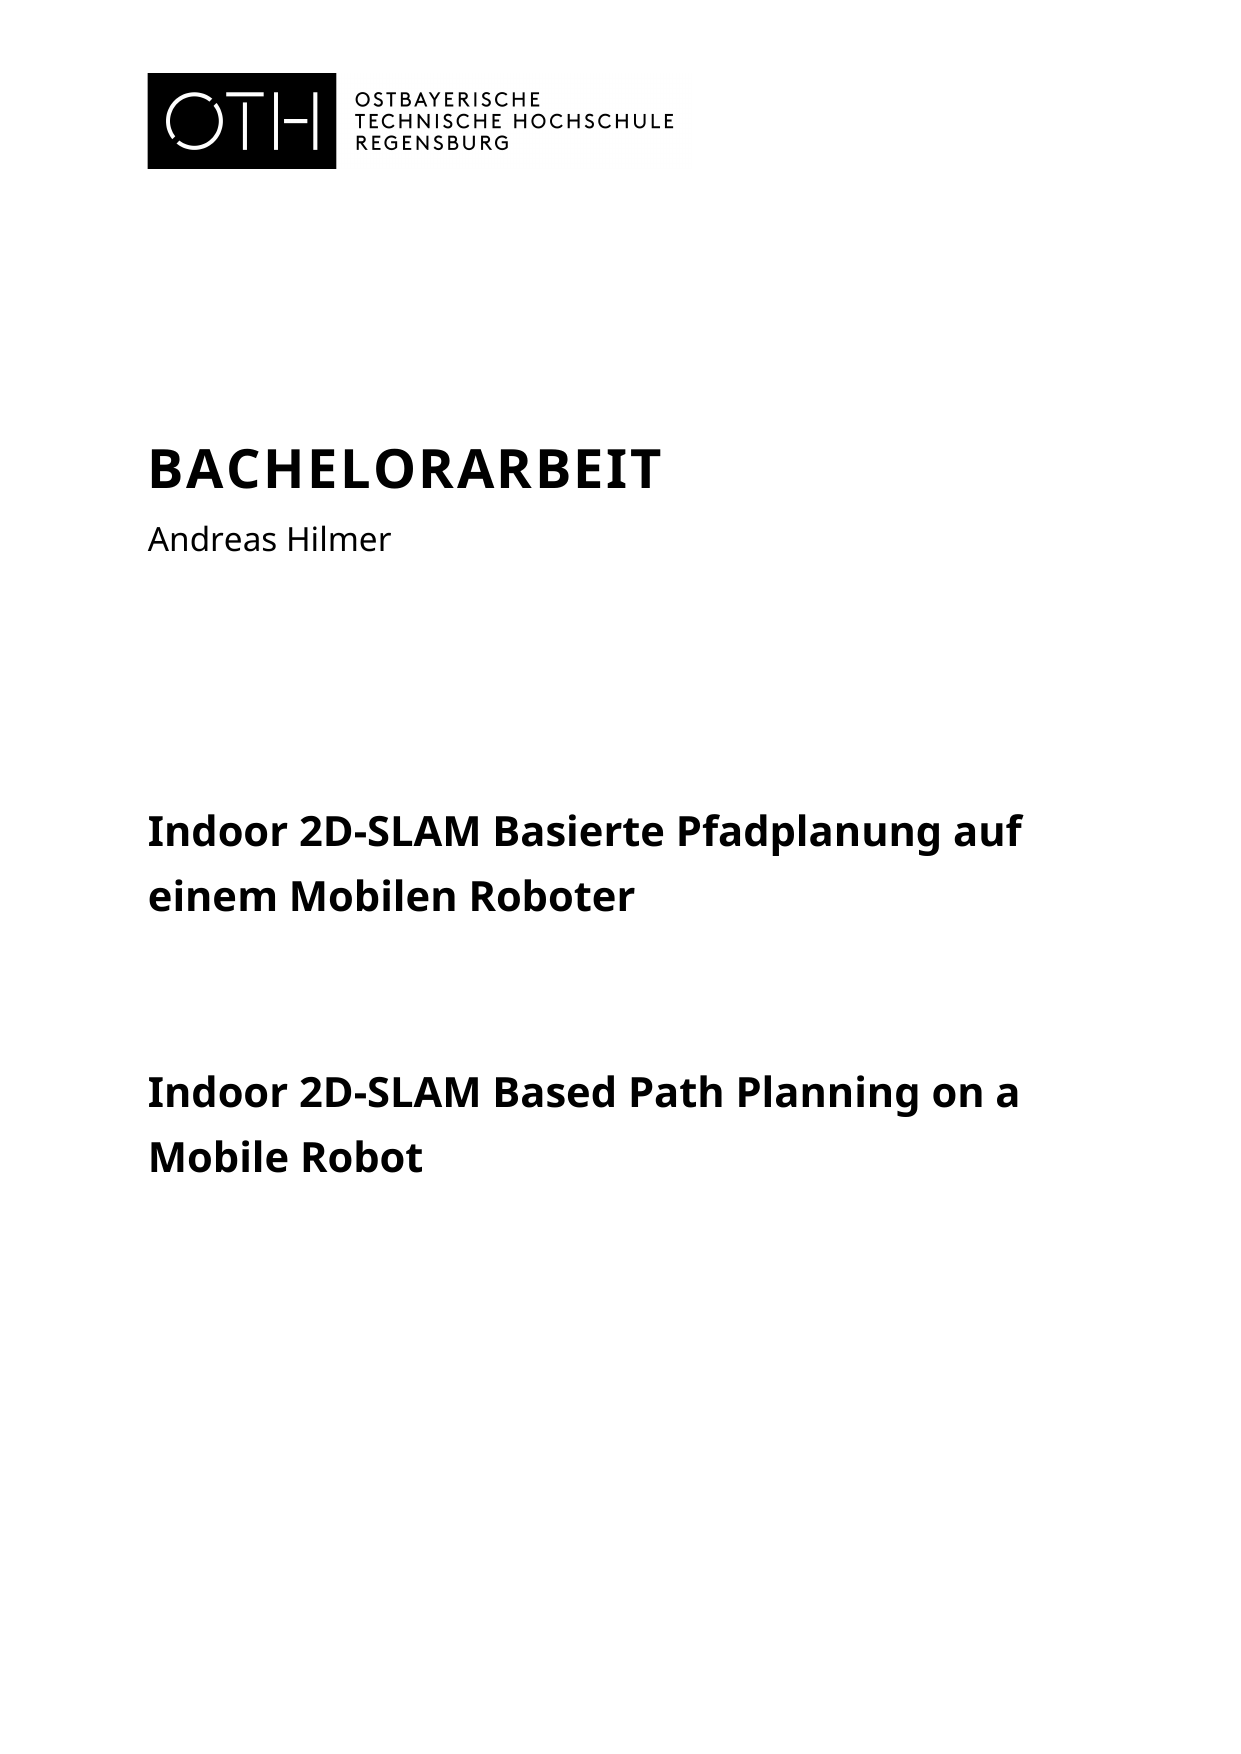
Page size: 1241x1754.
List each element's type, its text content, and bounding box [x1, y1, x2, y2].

text Indoor 2D-SLAM Based Path Planning on a Mobile Robot [148, 1063, 1093, 1185]
text Indoor 2D-SLAM Basierte Pfadplanung auf einem Mobilen Roboter [148, 802, 1093, 924]
text Andreas Hilmer [148, 515, 1093, 561]
text Bachelorarbeit [148, 431, 1093, 504]
picture [147, 73, 692, 169]
